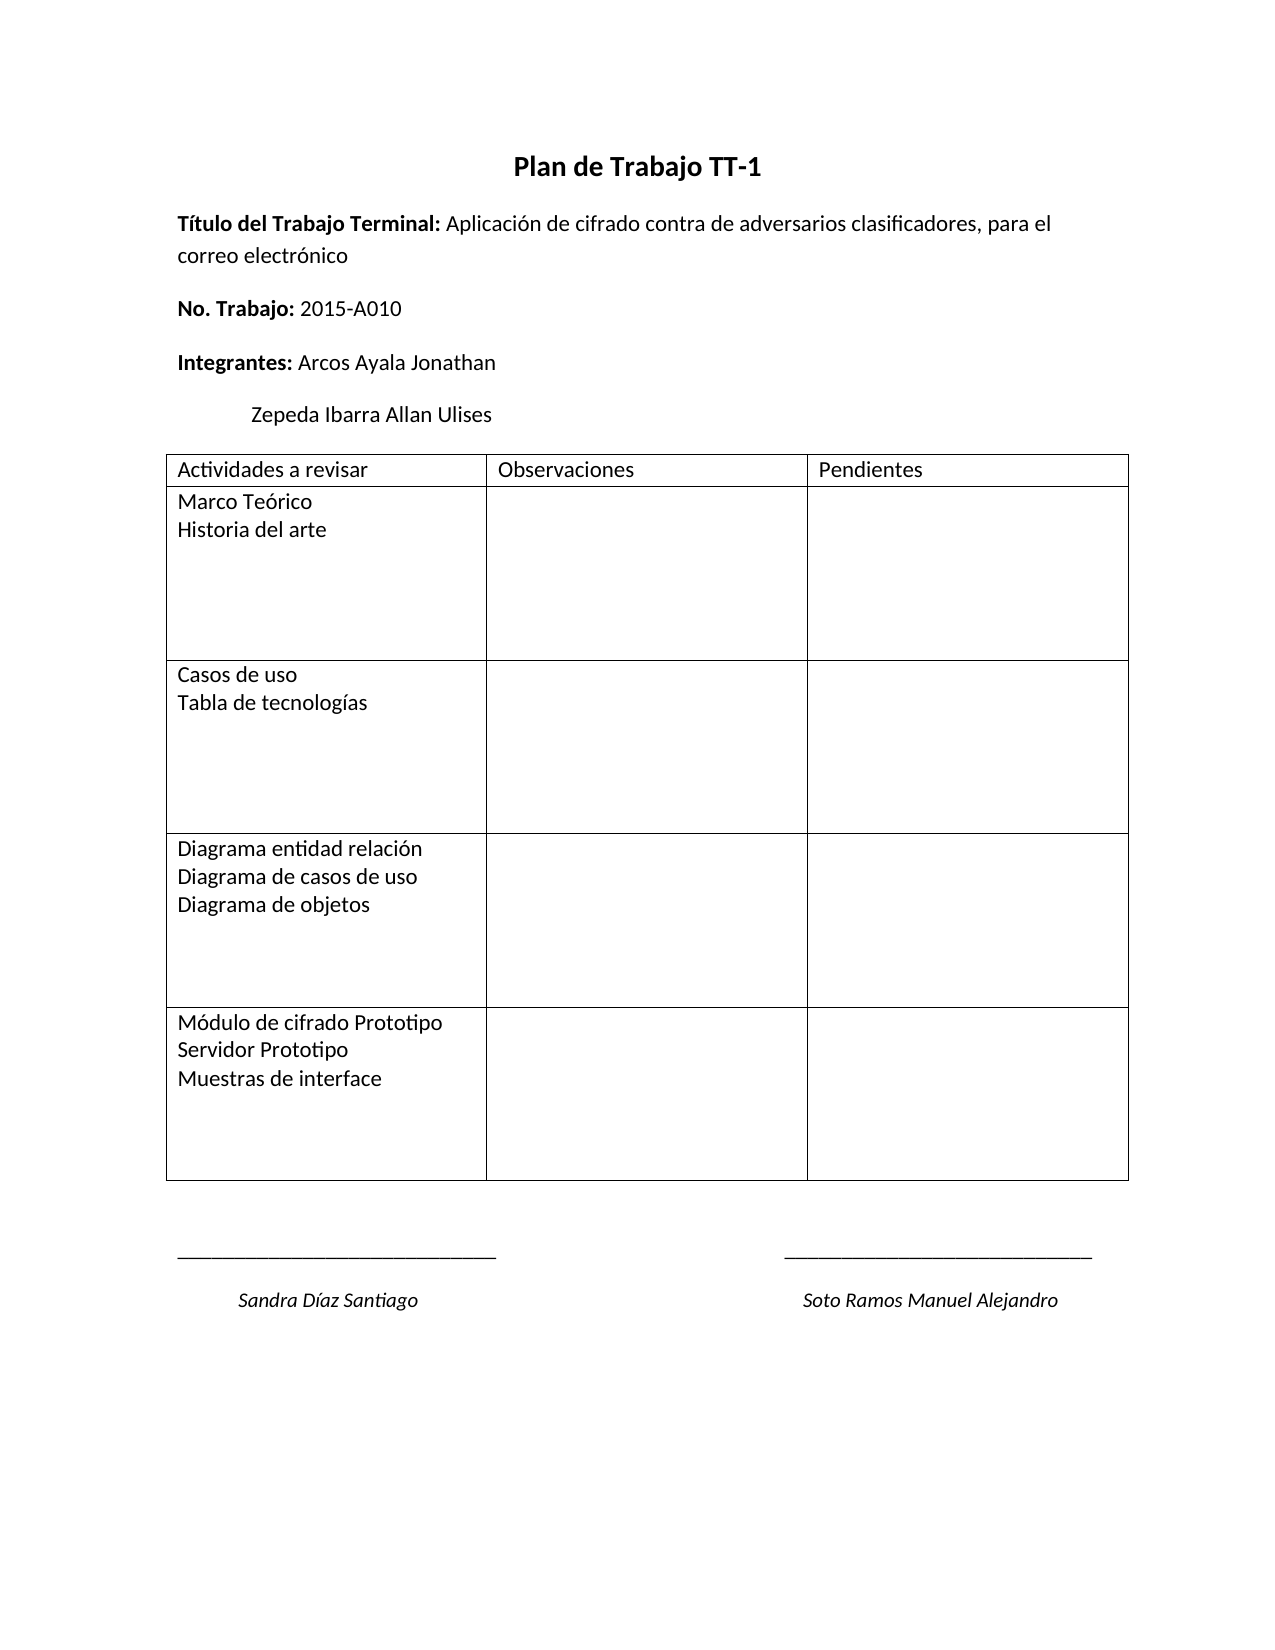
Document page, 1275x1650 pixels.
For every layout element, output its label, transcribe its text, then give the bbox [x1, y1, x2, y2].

text Zepeda Ibarra Allan Ulises [177, 401, 1098, 429]
table_cell [487, 661, 807, 833]
table_cell [808, 487, 1128, 659]
table_cell [808, 661, 1128, 833]
text Plan de Trabajo TT-1 [177, 148, 1098, 183]
table_cell [487, 487, 807, 659]
table_header Actividades a revisar [167, 455, 486, 486]
table_cell [808, 834, 1128, 1007]
table_header Pendientes [808, 455, 1128, 486]
table_cell [487, 1008, 807, 1180]
table_header Observaciones [487, 455, 807, 486]
table_cell [487, 834, 807, 1007]
text ____________________________ ___________________________ [177, 1234, 1098, 1262]
table_cell Módulo de cifrado Prototipo Servidor Prototipo Muestras de interface [167, 1008, 486, 1180]
table_cell Casos de uso Tabla de tecnologías [167, 661, 486, 833]
text No. Trabajo: 2015-A010 [177, 294, 1098, 323]
text Sandra Díaz Santiago Soto Ramos Manuel Alejandro [177, 1287, 1098, 1313]
text Integrantes: Arcos Ayala Jonathan [177, 348, 1098, 376]
text Título del Trabajo Terminal: Aplicación de cifrado contra de adversarios clasificadores, para el correo electrónico [177, 209, 1098, 269]
table_cell [808, 1008, 1128, 1180]
table_cell Marco Teórico Historia del arte [167, 487, 486, 659]
table_cell Diagrama entidad relación Diagrama de casos de uso Diagrama de objetos [167, 834, 486, 1007]
